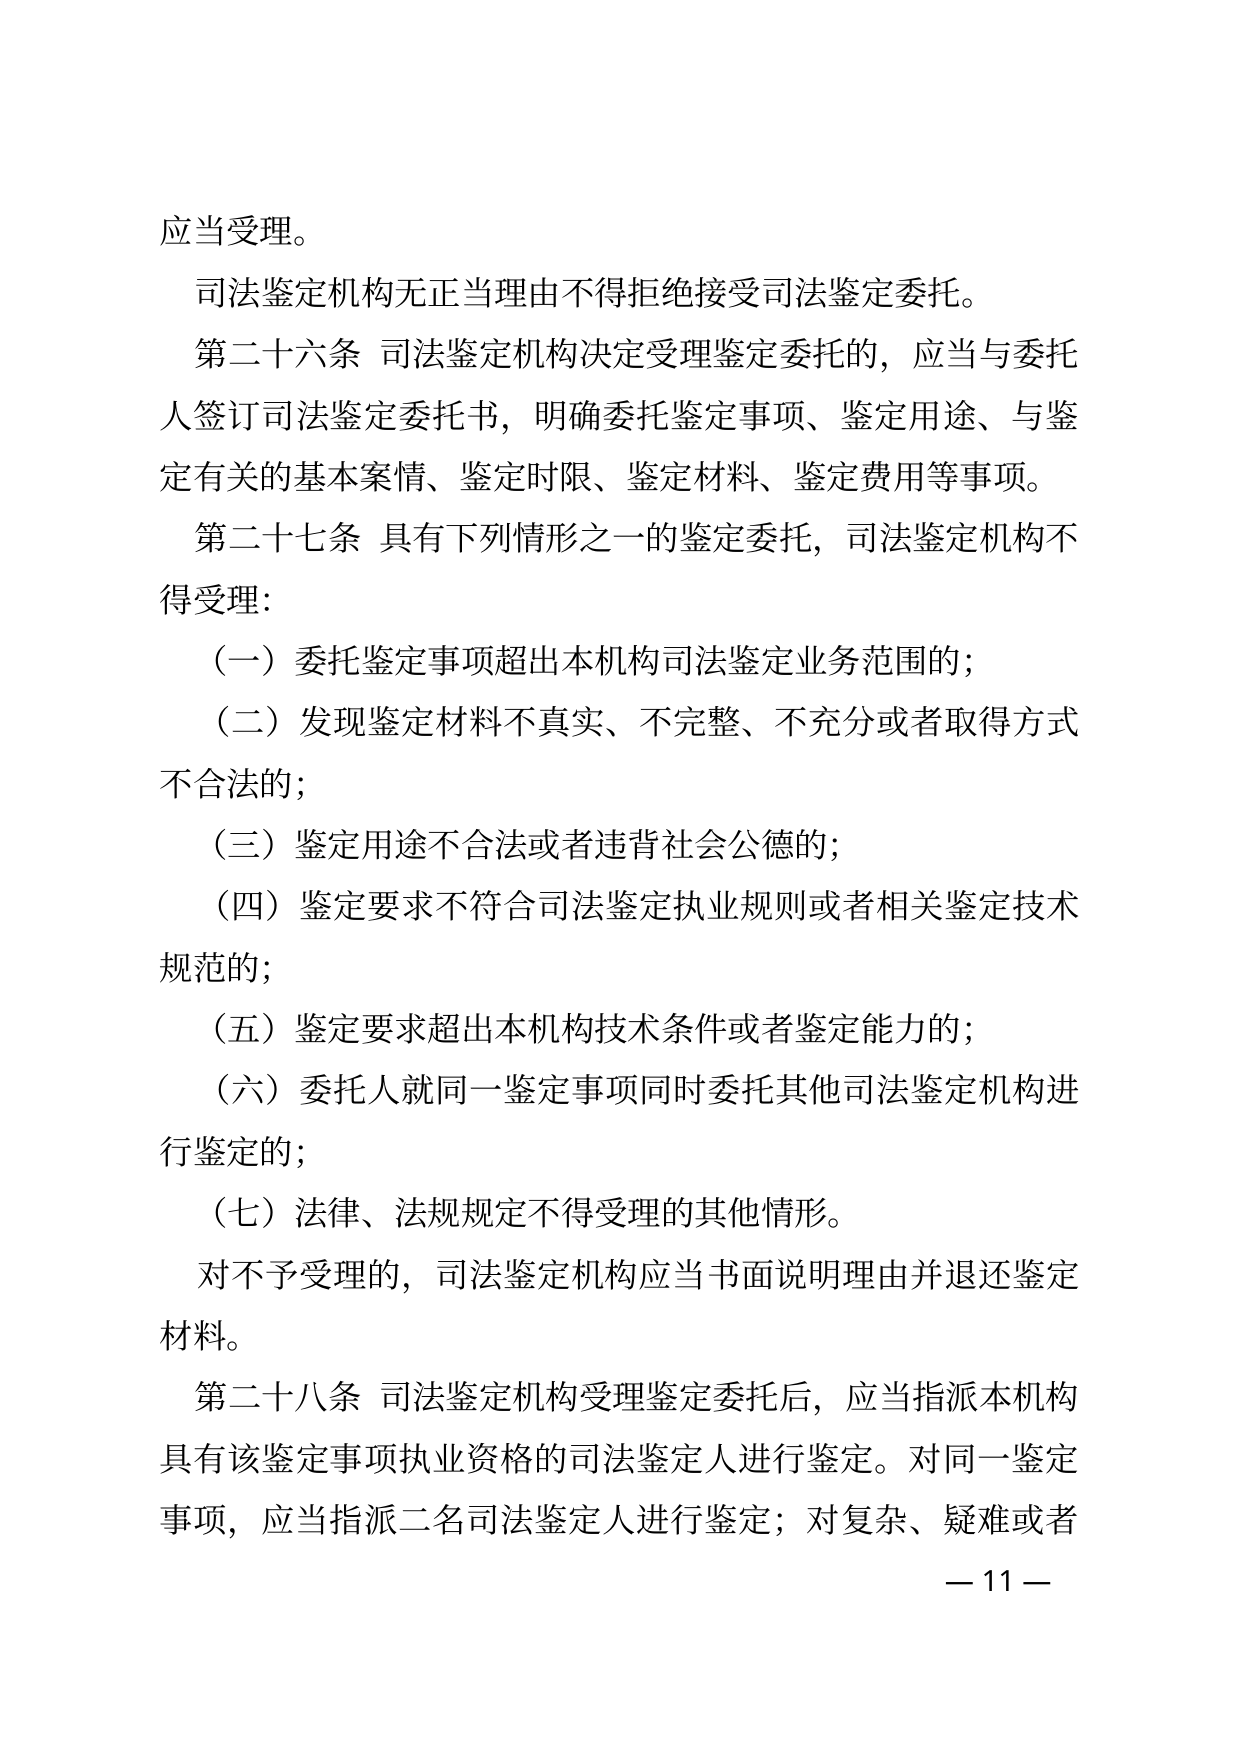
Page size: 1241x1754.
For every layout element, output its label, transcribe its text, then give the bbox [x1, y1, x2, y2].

text （三）鉴定用途不合法或者违背社会公德的； [159, 808, 1081, 870]
text （一）委托鉴定事项超出本机构司法鉴定业务范围的； [159, 624, 1081, 686]
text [159, 195, 1081, 256]
text （二）发现鉴定材料不真实、不完整、不充分或者取得方式不合法的； [159, 686, 1081, 808]
text （七）法律、法规规定不得受理的其他情形。 [159, 1177, 1081, 1238]
text 第二十七条 具有下列情形之一的鉴定委托，司法鉴定机构不得受理： [159, 502, 1081, 624]
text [159, 1361, 1081, 1545]
text 第二十六条 司法鉴定机构决定受理鉴定委托的，应当与委托人签订司法鉴定委托书，明确委托鉴定事项、鉴定用途、与鉴定有关的基本案情、鉴定时限、鉴定材料、鉴定费用等事项。 [159, 318, 1081, 502]
text （五）鉴定要求超出本机构技术条件或者鉴定能力的； [159, 992, 1081, 1054]
text （四）鉴定要求不符合司法鉴定执业规则或者相关鉴定技术规范的； [159, 870, 1081, 992]
text 对不予受理的，司法鉴定机构应当书面说明理由并退还鉴定材料。 [159, 1238, 1081, 1361]
text （六）委托人就同一鉴定事项同时委托其他司法鉴定机构进行鉴定的； [159, 1054, 1081, 1177]
text 司法鉴定机构无正当理由不得拒绝接受司法鉴定委托。 [159, 256, 1081, 318]
